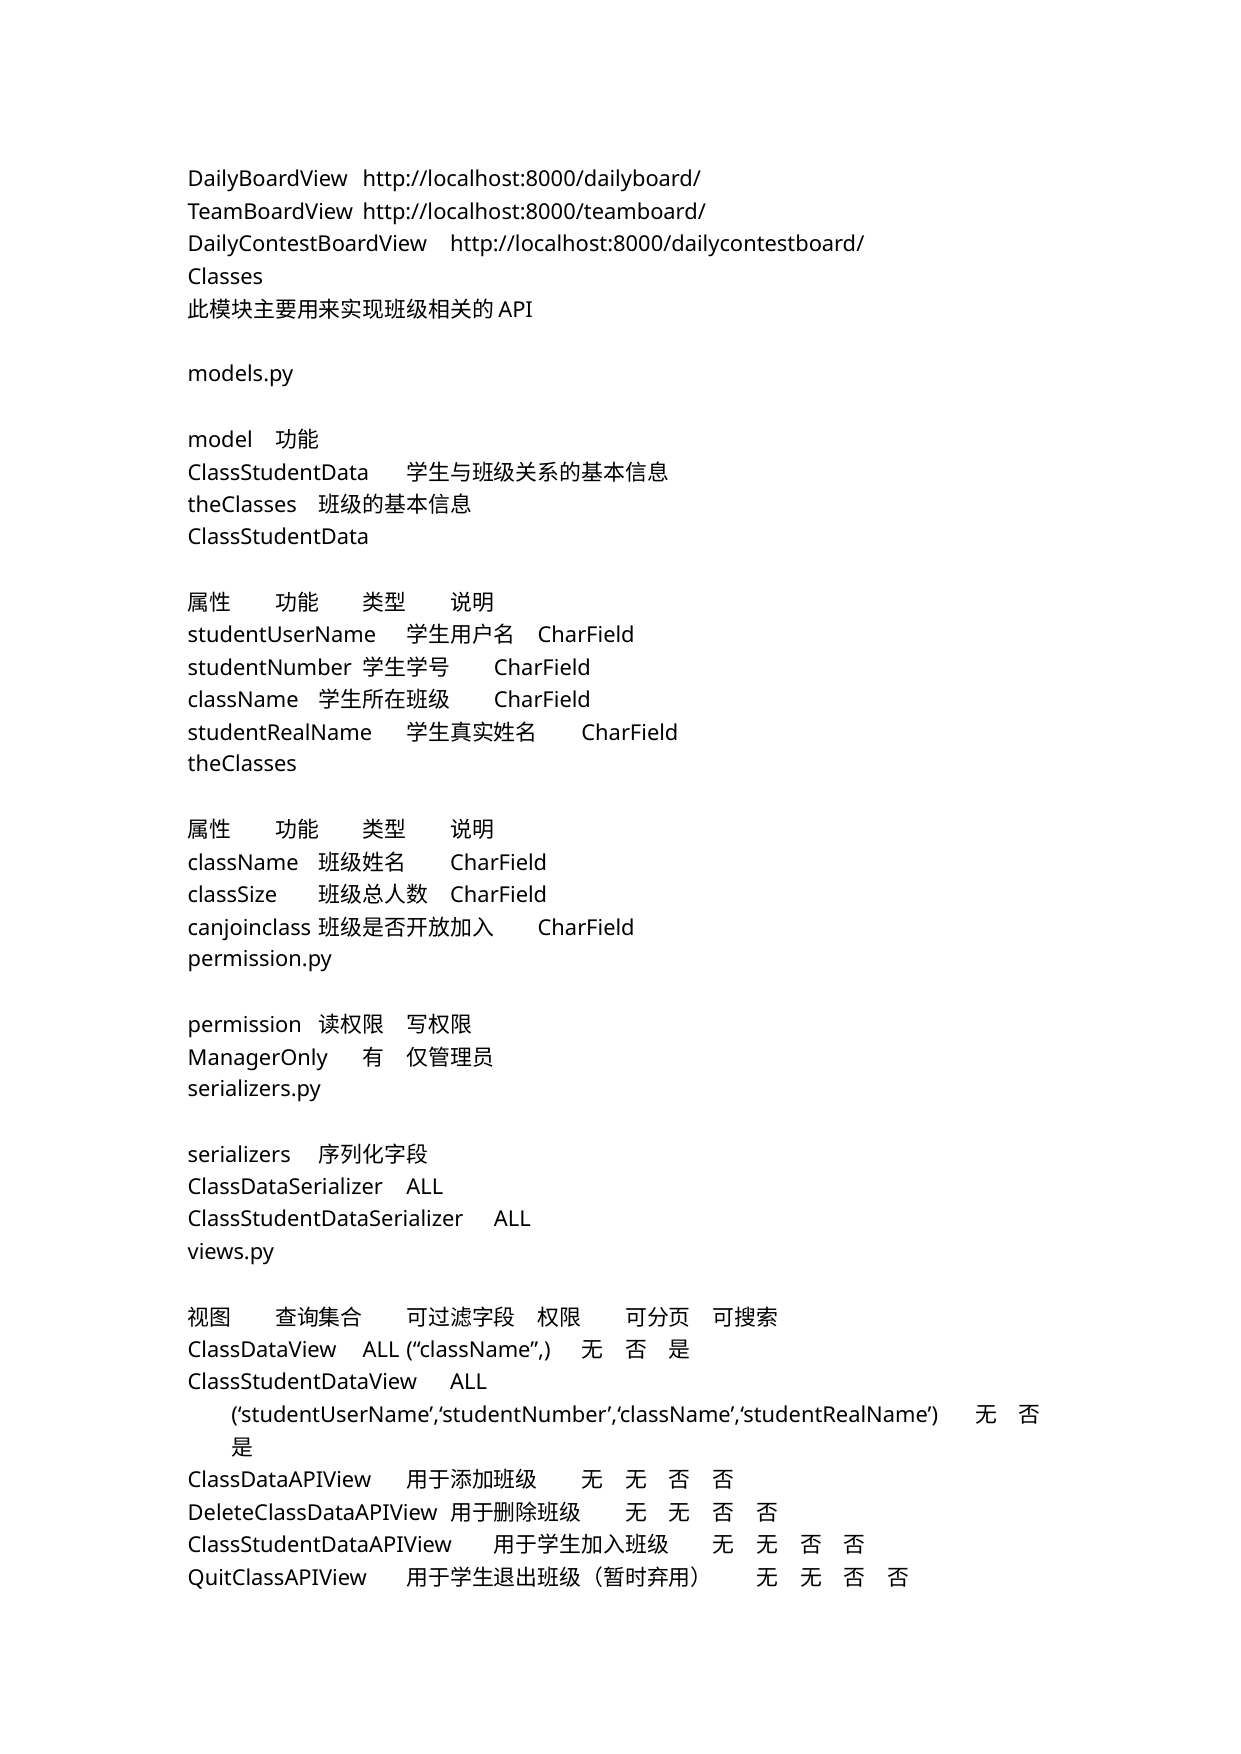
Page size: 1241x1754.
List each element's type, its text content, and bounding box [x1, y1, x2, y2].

text QuitClassAPIView 用于学生退出班级（暂时弃用） 无 无 否 否 [187, 1559, 1053, 1592]
text ManagerOnly 有 仅管理员 [187, 1039, 1053, 1072]
text serializers.py [187, 1072, 1053, 1104]
text DailyBoardView http://localhost:8000/dailyboard/ [187, 162, 1053, 194]
text className 学生所在班级 CharField [187, 682, 1053, 714]
text permission 读权限 写权限 [187, 1007, 1053, 1039]
text models.py [187, 357, 1053, 389]
text 视图 查询集合 可过滤字段 权限 可分页 可搜索 [187, 1299, 1053, 1332]
text DailyContestBoardView http://localhost:8000/dailycontestboard/ [187, 227, 1053, 259]
text permission.py [187, 942, 1053, 974]
text ClassStudentDataView ALL (‘studentUserName’,‘studentNumber’,‘className’,‘studentRealName’) 无 否 是 [187, 1364, 1053, 1462]
text 属性 功能 类型 说明 [187, 584, 1053, 617]
text 属性 功能 类型 说明 [187, 812, 1053, 844]
text ClassDataAPIView 用于添加班级 无 无 否 否 [187, 1462, 1053, 1494]
text serializers 序列化字段 [187, 1137, 1053, 1169]
text className 班级姓名 CharField [187, 844, 1053, 877]
text theClasses [187, 747, 1053, 779]
text ClassStudentDataAPIView 用于学生加入班级 无 无 否 否 [187, 1527, 1053, 1559]
text Classes [187, 259, 1053, 292]
text ClassStudentData [187, 519, 1053, 552]
text ClassDataView ALL (“className”,) 无 否 是 [187, 1332, 1053, 1364]
text canjoinclass 班级是否开放加入 CharField [187, 909, 1053, 942]
text DeleteClassDataAPIView 用于删除班级 无 无 否 否 [187, 1494, 1053, 1527]
text 此模块主要用来实现班级相关的API [187, 292, 1053, 324]
text studentUserName 学生用户名 CharField [187, 617, 1053, 649]
text ClassStudentData 学生与班级关系的基本信息 [187, 454, 1053, 487]
text classSize 班级总人数 CharField [187, 877, 1053, 909]
text studentNumber 学生学号 CharField [187, 649, 1053, 682]
text theClasses 班级的基本信息 [187, 487, 1053, 519]
text TeamBoardView http://localhost:8000/teamboard/ [187, 194, 1053, 227]
text ClassDataSerializer ALL [187, 1169, 1053, 1202]
text views.py [187, 1234, 1053, 1267]
text studentRealName 学生真实姓名 CharField [187, 714, 1053, 747]
text model 功能 [187, 422, 1053, 454]
text ClassStudentDataSerializer ALL [187, 1202, 1053, 1234]
